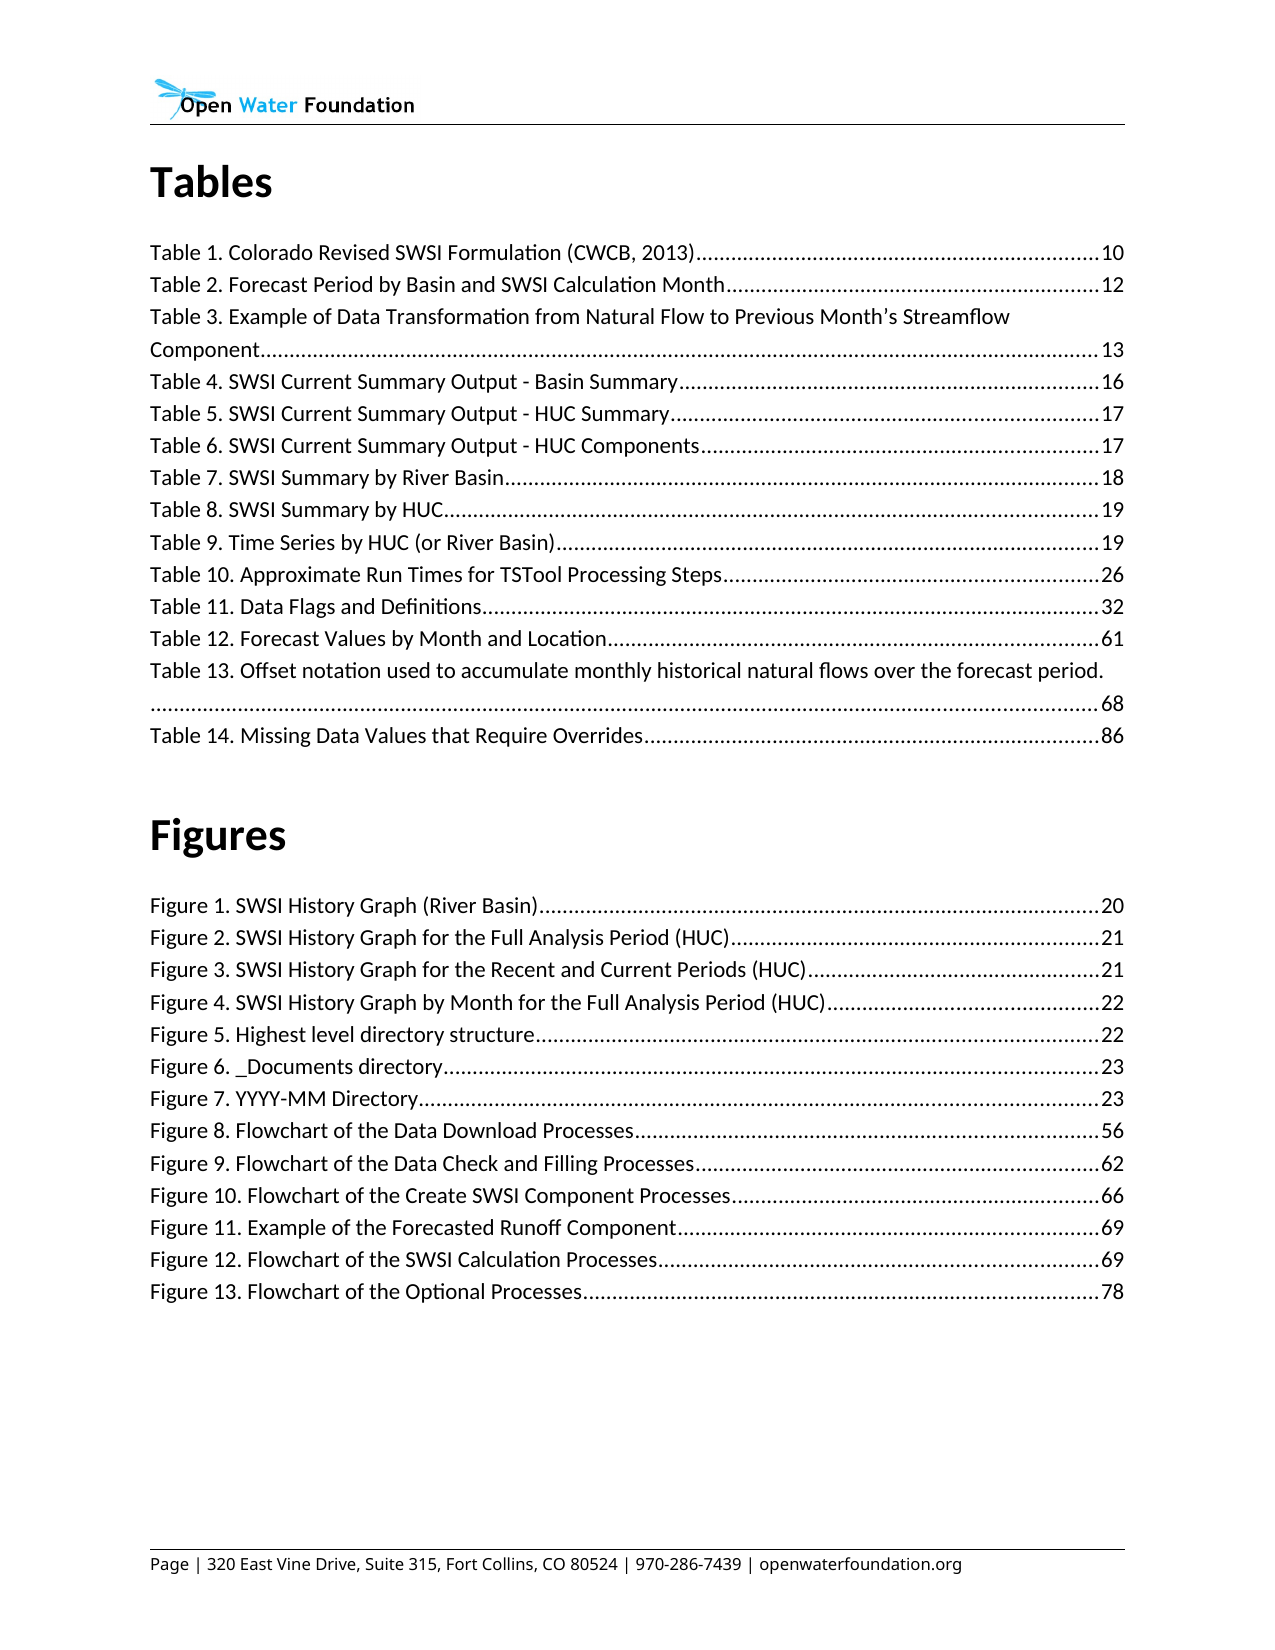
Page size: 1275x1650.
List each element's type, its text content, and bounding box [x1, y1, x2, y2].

text Table 9. Time Series by HUC (or River Basin) 19 [150, 528, 1125, 556]
text Figure 11. Example of the Forecasted Runoff Component 69 [150, 1213, 1125, 1241]
text Figure 8. Flowchart of the Data Download Processes 56 [150, 1117, 1125, 1144]
text Table 6. SWSI Current Summary Output - HUC Components 17 [150, 431, 1125, 459]
text Figure 5. Highest level directory structure 22 [150, 1020, 1125, 1048]
text Figure 6. _Documents directory 23 [150, 1052, 1125, 1080]
text Table 13. Offset notation used to accumulate monthly historical natural flows over the forecast period. 68 [150, 657, 1125, 717]
text Tables [150, 153, 1125, 209]
text Table 5. SWSI Current Summary Output - HUC Summary 17 [150, 399, 1125, 427]
text Figure 13. Flowchart of the Optional Processes 78 [150, 1277, 1125, 1306]
text Figures [150, 806, 1125, 862]
text Figure 1. SWSI History Graph (River Basin) 20 [150, 891, 1125, 919]
text Table 3. Example of Data Transformation from Natural Flow to Previous Month’s Streamflow Component 13 [150, 302, 1125, 363]
text Figure 4. SWSI History Graph by Month for the Full Analysis Period (HUC) 22 [150, 988, 1125, 1016]
text Table 10. Approximate Run Times for TSTool Processing Steps 26 [150, 560, 1125, 588]
text Table 12. Forecast Values by Month and Location 61 [150, 624, 1125, 652]
text Table 4. SWSI Current Summary Output - Basin Summary 16 [150, 367, 1125, 395]
text Table 7. SWSI Summary by River Basin 18 [150, 463, 1125, 491]
text Table 11. Data Flags and Definitions 32 [150, 592, 1125, 620]
text Figure 7. YYYY-MM Directory 23 [150, 1084, 1125, 1112]
text Table 2. Forecast Period by Basin and SWSI Calculation Month 12 [150, 270, 1125, 298]
text Table 14. Missing Data Values that Require Overrides 86 [150, 721, 1125, 749]
text Figure 10. Flowchart of the Create SWSI Component Processes 66 [150, 1181, 1125, 1209]
text Figure 12. Flowchart of the SWSI Calculation Processes 69 [150, 1245, 1125, 1273]
text Table 1. Colorado Revised SWSI Formulation (CWCB, 2013) 10 [150, 238, 1125, 266]
text Figure 2. SWSI History Graph for the Full Analysis Period (HUC) 21 [150, 923, 1125, 951]
picture [150, 75, 421, 122]
text Figure 3. SWSI History Graph for the Recent and Current Periods (HUC) 21 [150, 956, 1125, 984]
text Figure 9. Flowchart of the Data Check and Filling Processes 62 [150, 1149, 1125, 1177]
text Table 8. SWSI Summary by HUC 19 [150, 496, 1125, 524]
